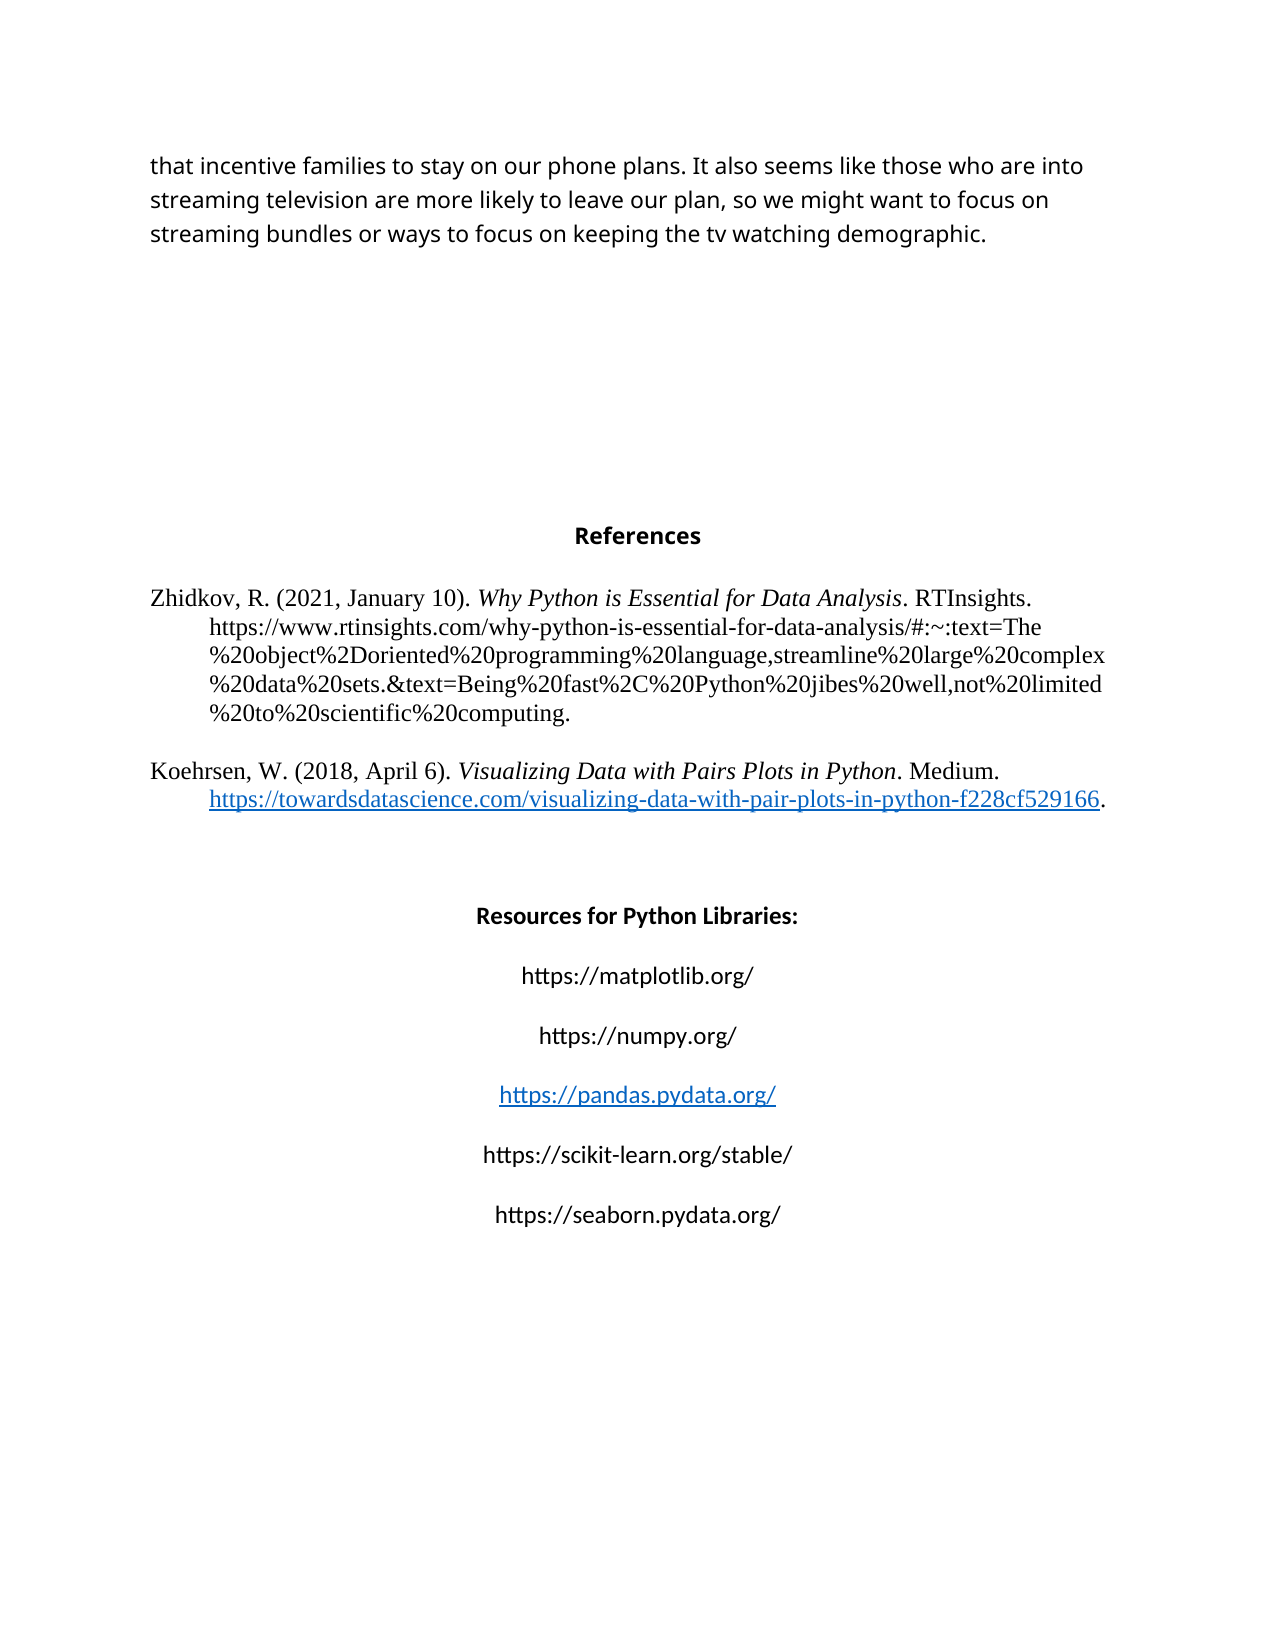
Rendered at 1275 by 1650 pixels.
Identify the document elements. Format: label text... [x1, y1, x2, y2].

text https://pandas.pydata.org/ [150, 1079, 1125, 1110]
text References [150, 520, 1125, 551]
text Zhidkov, R. (2021, January 10). Why Python is Essential for Data Analysis. RTInsights. https://www.rtinsights.com/why-python-is-essential-for-data-analysis/#:~:text=The%20object%2Doriented%20programming%20language,streamline%20large%20complex%20data%20sets.&text=Being%20fast%2C%20Python%20jibes%20well,not%20limited%20to%20scientific%20computing. [150, 583, 1125, 727]
text https://numpy.org/ [150, 1020, 1125, 1050]
text https://seaborn.pydata.org/ [150, 1199, 1125, 1229]
text Koehrsen, W. (2018, April 6). Visualizing Data with Pairs Plots in Python. Medium. https://towardsdatascience.com/visualizing-data-with-pair-plots-in-python-f228cf529166. [150, 756, 1125, 813]
text https://matplotlib.org/ [150, 960, 1125, 991]
text Resources for Python Libraries: [150, 900, 1125, 931]
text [150, 150, 1125, 249]
text https://scikit-learn.org/stable/ [150, 1139, 1125, 1170]
